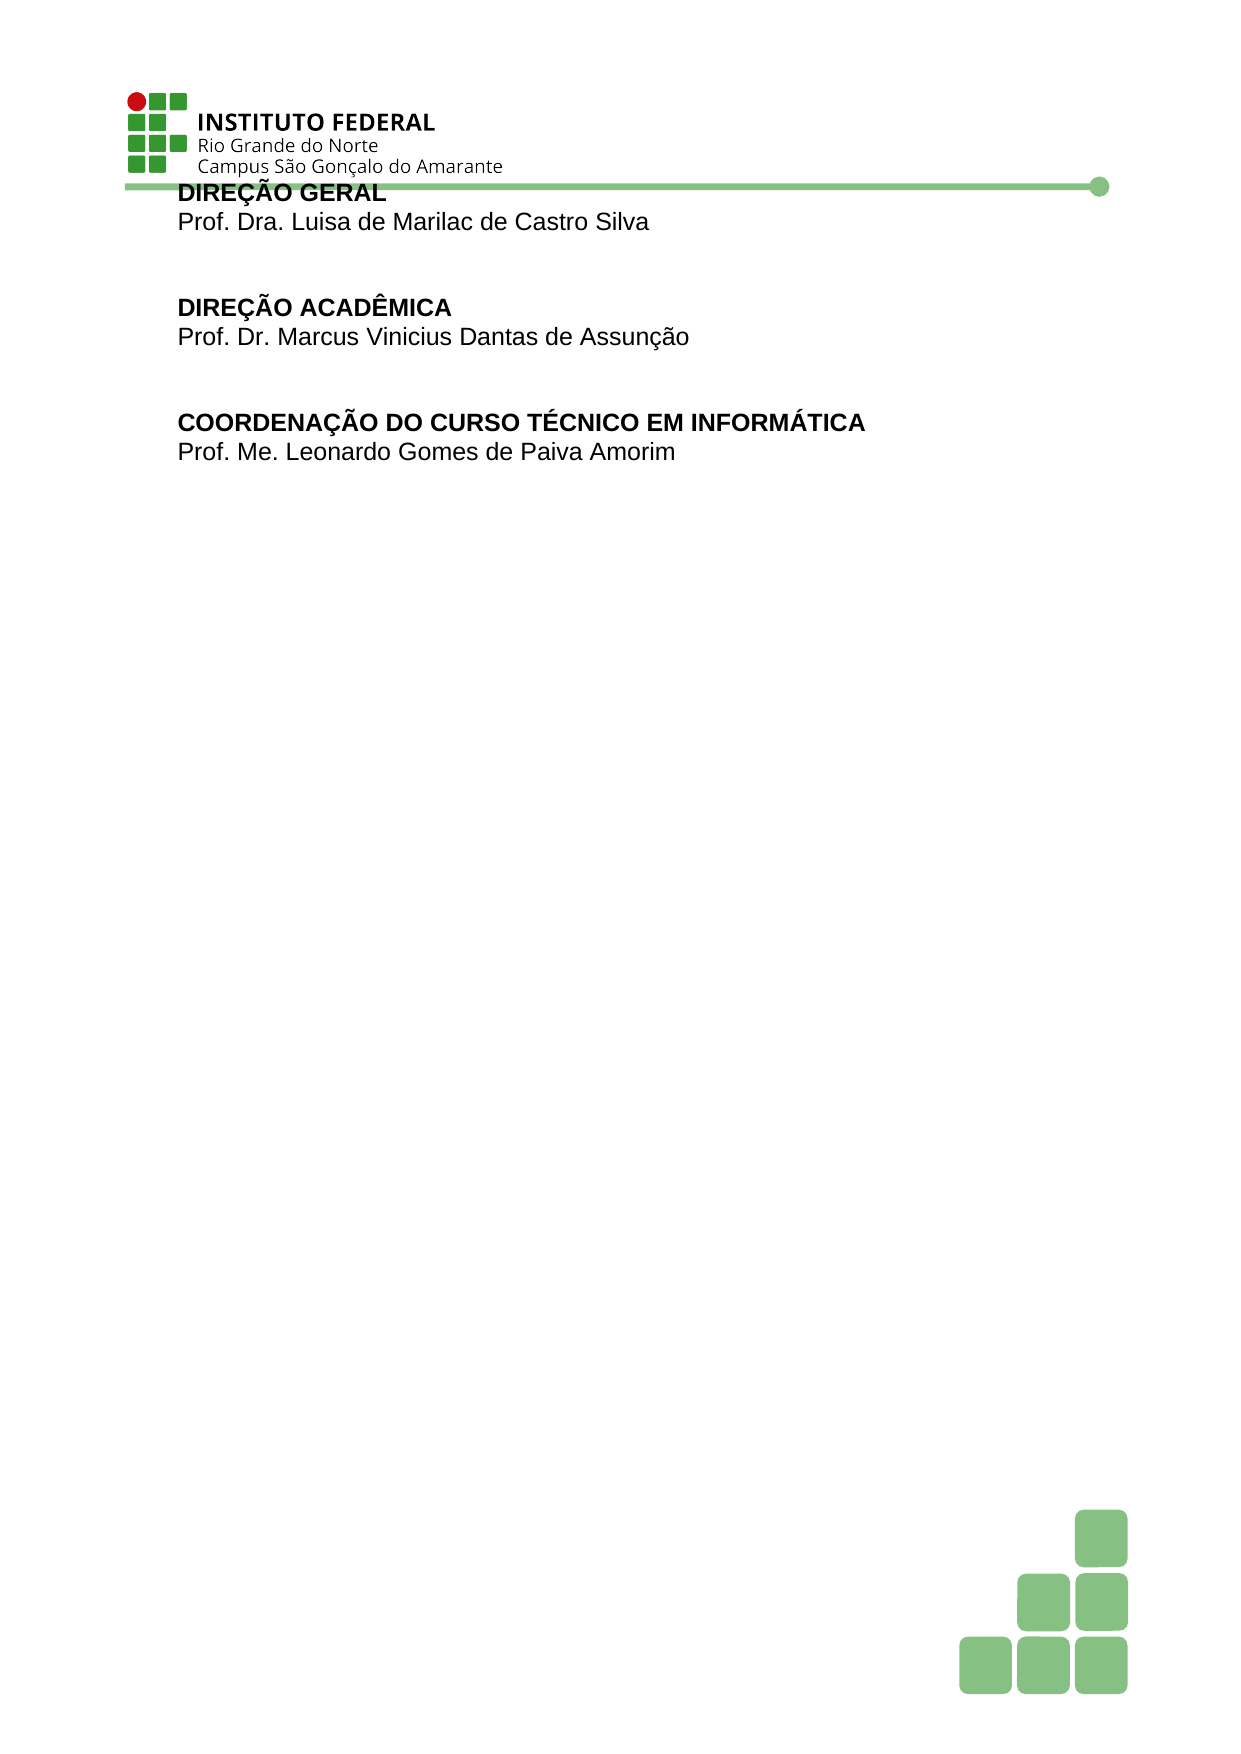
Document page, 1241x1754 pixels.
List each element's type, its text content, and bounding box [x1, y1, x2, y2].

text Prof. Dr. Marcus Vinicius Dantas de Assunção [177, 322, 1063, 351]
text COORDENAÇÃO DO CURSO TÉCNICO EM INFORMÁTICA [177, 408, 1063, 437]
text Prof. Me. Leonardo Gomes de Paiva Amorim [177, 437, 1063, 466]
text DIREÇÃO ACADÊMICA [177, 293, 1063, 322]
picture [127, 92, 503, 178]
text Prof. Dra. Luisa de Marilac de Castro Silva [177, 207, 1063, 236]
text DIREÇÃO GERAL [177, 148, 1063, 207]
